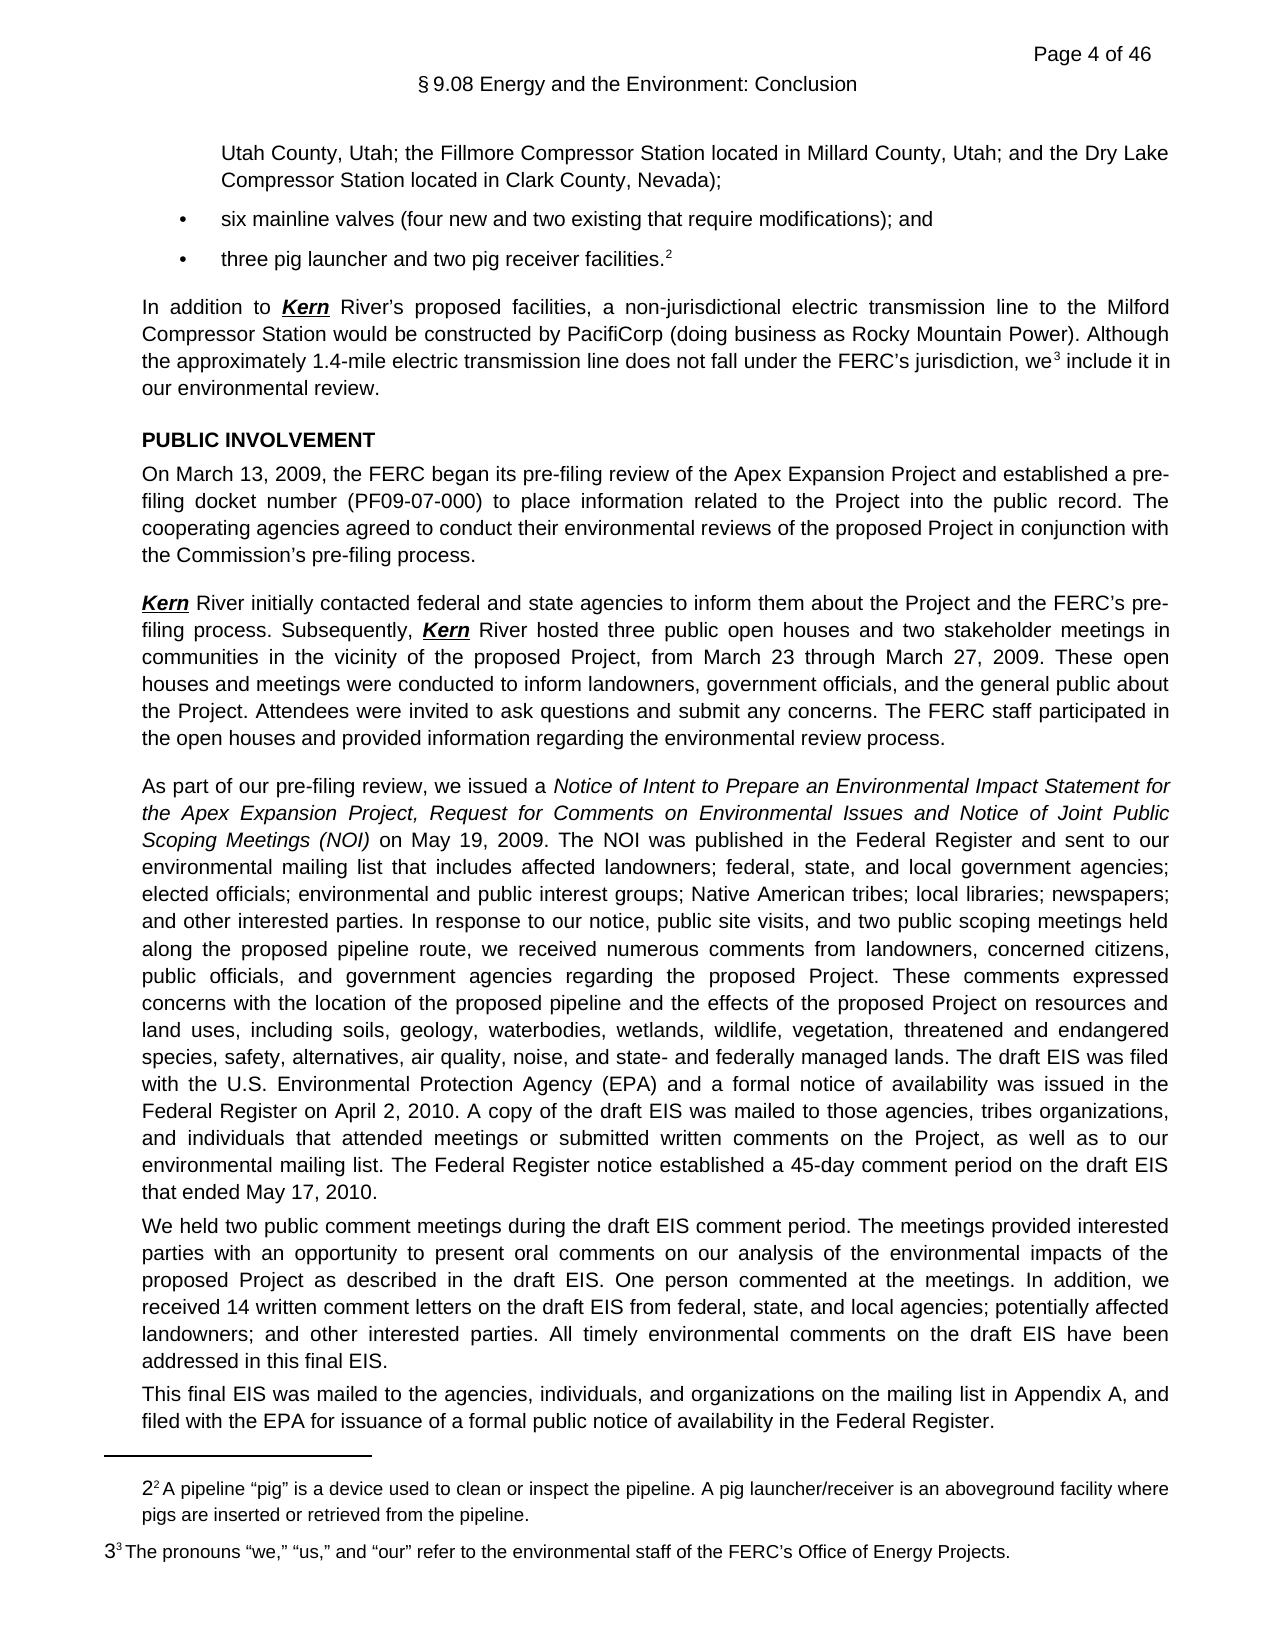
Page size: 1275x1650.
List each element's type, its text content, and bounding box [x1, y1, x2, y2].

text Kern River initially contacted federal and state agencies to inform them about the Project and the FERC’s pre-filing process. Subsequently, Kern River hosted three public open houses and two stakeholder meetings in communities in the vicinity of the proposed Project, from March 23 through March 27, 2009. These open houses and meetings were conducted to inform landowners, government officials, and the general public about the Project. Attendees were invited to ask questions and submit any concerns. The FERC staff participated in the open houses and provided information regarding the environmental review process. [142, 587, 1171, 750]
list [179, 137, 1171, 192]
list six mainline valves (four new and two existing that require modifications); and [179, 204, 1171, 231]
text PUBLIC INVOLVEMENT [142, 425, 1171, 452]
text We held two public comment meetings during the draft EIS comment period. The meetings provided interested parties with an opportunity to present oral comments on our analysis of the environmental impacts of the proposed Project as described in the draft EIS. One person commented at the meetings. In addition, we received 14 written comment letters on the draft EIS from federal, state, and local agencies; potentially affected landowners; and other interested parties. All timely environmental comments on the draft EIS have been addressed in this final EIS. [142, 1210, 1171, 1373]
list three pig launcher and two pig receiver facilities.2 [179, 244, 1171, 271]
text As part of our pre-filing review, we issued a Notice of Intent to Prepare an Environmental Impact Statement for the Apex Expansion Project, Request for Comments on Environmental Issues and Notice of Joint Public Scoping Meetings (NOI) on May 19, 2009. The NOI was published in the Federal Register and sent to our environmental mailing list that includes affected landowners; federal, state, and local government agencies; elected officials; environmental and public interest groups; Native American tribes; local libraries; newspapers; and other interested parties. In response to our notice, public site visits, and two public scoping meetings held along the proposed pipeline route, we received numerous comments from landowners, concerned citizens, public officials, and government agencies regarding the proposed Project. These comments expressed concerns with the location of the proposed pipeline and the effects of the proposed Project on resources and land uses, including soils, geology, waterbodies, wetlands, wildlife, vegetation, threatened and endangered species, safety, alternatives, air quality, noise, and state- and federally managed lands. The draft EIS was filed with the U.S. Environmental Protection Agency (EPA) and a formal notice of availability was issued in the Federal Register on April 2, 2010. A copy of the draft EIS was mailed to those agencies, tribes organizations, and individuals that attended meetings or submitted written comments on the Project, as well as to our environmental mailing list. The Federal Register notice established a 45-day comment period on the draft EIS that ended May 17, 2010. [142, 771, 1171, 1204]
text This final EIS was mailed to the agencies, individuals, and organizations on the mailing list in Appendix A, and filed with the EPA for issuance of a formal public notice of availability in the Federal Register. [142, 1379, 1171, 1433]
text In addition to Kern River’s proposed facilities, a non-jurisdictional electric transmission line to the Milford Compressor Station would be constructed by PacifiCorp (doing business as Rocky Mountain Power). Although the approximately 1.4-mile electric transmission line does not fall under the FERC’s jurisdiction, we3 include it in our environmental review. [142, 292, 1171, 400]
text On March 13, 2009, the FERC began its pre-filing review of the Apex Expansion Project and established a pre-filing docket number (PF09-07-000) to place information related to the Project into the public record. The cooperating agencies agreed to conduct their environmental reviews of the proposed Project in conjunction with the Commission’s pre-filing process. [142, 458, 1171, 567]
